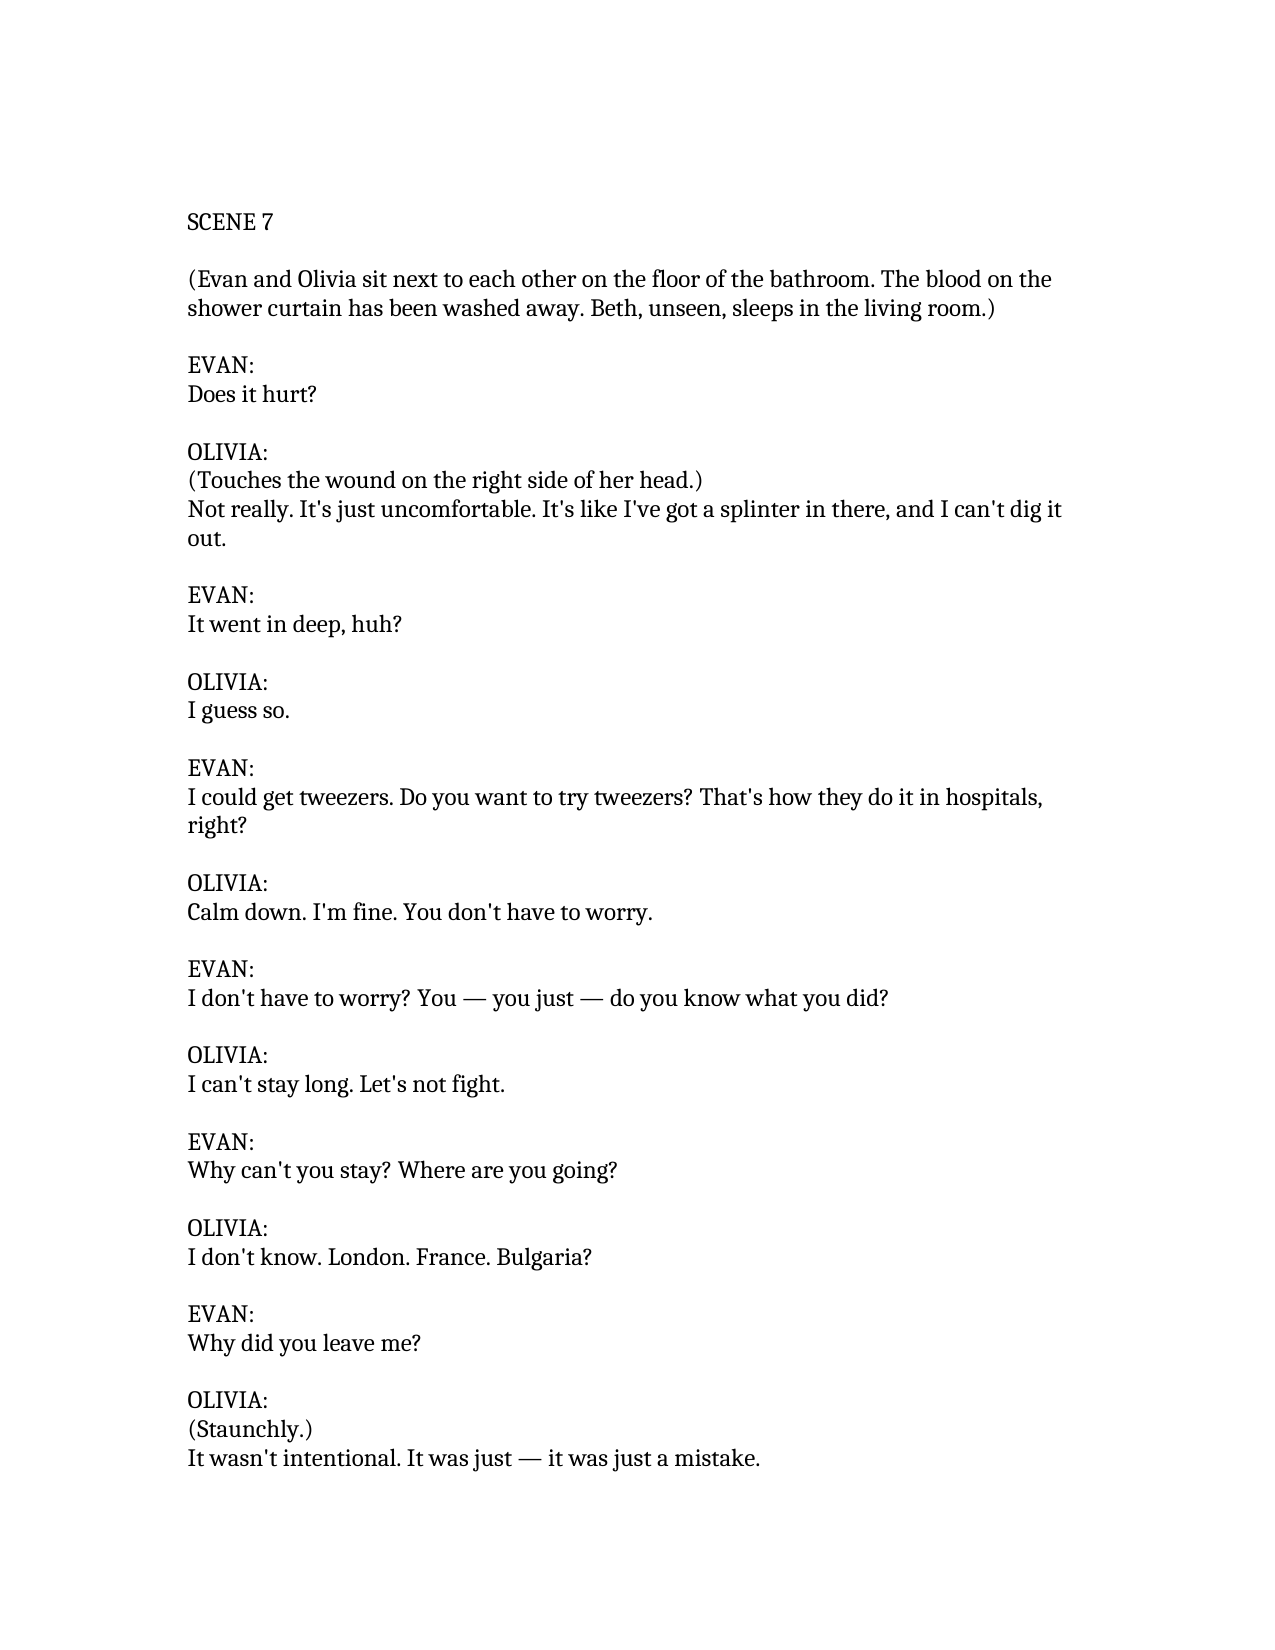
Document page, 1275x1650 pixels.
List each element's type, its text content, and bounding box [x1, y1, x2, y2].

text It went in deep, huh? [187, 610, 1087, 639]
text SCENE 7 [187, 207, 1087, 236]
text OLIVIA: [187, 1386, 1087, 1415]
text OLIVIA: [187, 1041, 1087, 1070]
text OLIVIA: [187, 437, 1087, 466]
text I don't have to worry? You — you just — do you know what you did? [187, 984, 1087, 1012]
text Why can't you stay? Where are you going? [187, 1156, 1087, 1185]
text OLIVIA: [187, 667, 1087, 696]
text I don't know. London. France. Bulgaria? [187, 1242, 1087, 1271]
text EVAN: [187, 351, 1087, 380]
text I can't stay long. Let's not fight. [187, 1070, 1087, 1099]
text (Touches the wound on the right side of her head.) [187, 466, 1087, 495]
text EVAN: [187, 955, 1087, 984]
text EVAN: [187, 1127, 1087, 1156]
text It wasn't intentional. It was just — it was just a mistake. [187, 1444, 1087, 1472]
text OLIVIA: [187, 869, 1087, 897]
text Does it hurt? [187, 380, 1087, 409]
text EVAN: [187, 581, 1087, 610]
text I guess so. [187, 696, 1087, 725]
text (Staunchly.) [187, 1415, 1087, 1444]
text EVAN: [187, 754, 1087, 782]
text Not really. It's just uncomfortable. It's like I've got a splinter in there, and I can't dig it out. [187, 495, 1087, 552]
text I could get tweezers. Do you want to try tweezers? That's how they do it in hospitals, right? [187, 782, 1087, 840]
text Why did you leave me? [187, 1329, 1087, 1357]
text Calm down. I'm fine. You don't have to worry. [187, 897, 1087, 926]
text OLIVIA: [187, 1214, 1087, 1242]
text EVAN: [187, 1300, 1087, 1329]
text (Evan and Olivia sit next to each other on the floor of the bathroom. The blood on the shower curtain has been washed away. Beth, unseen, sleeps in the living room.) [187, 265, 1087, 322]
